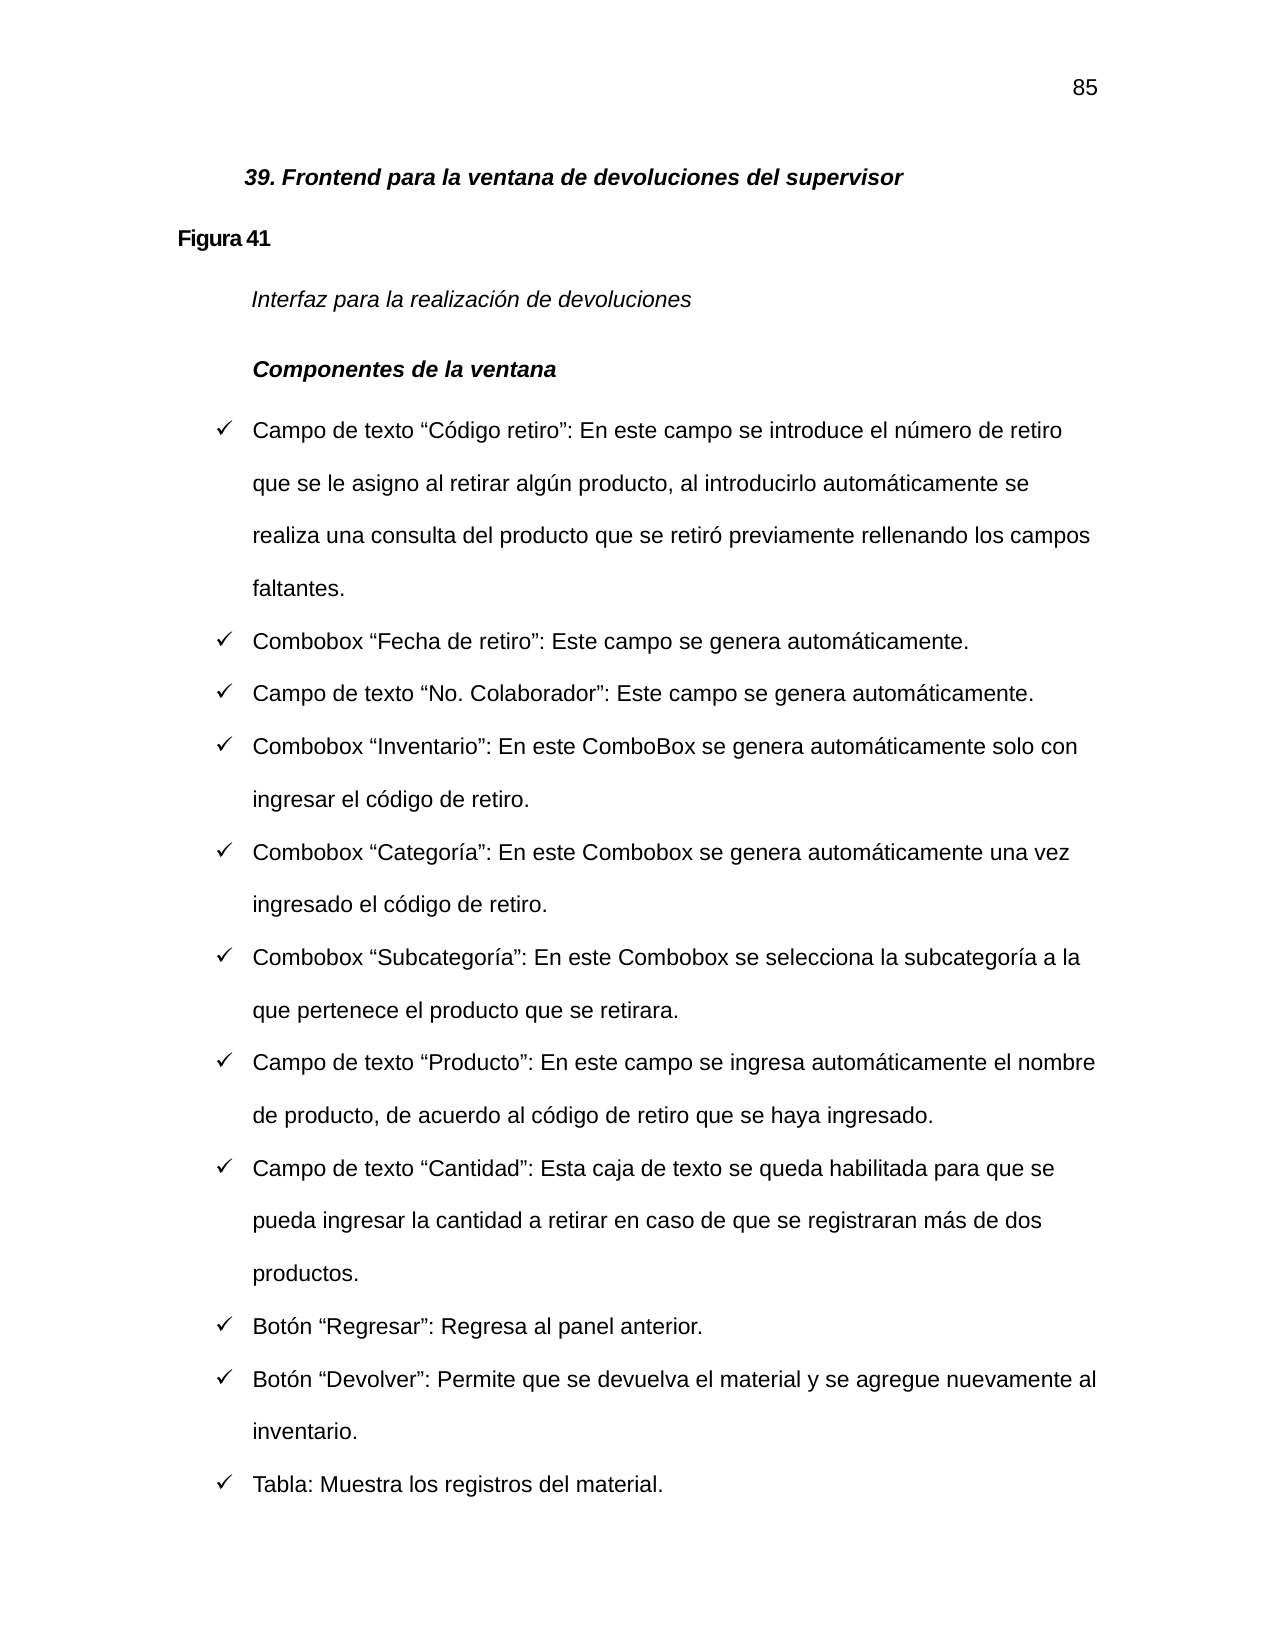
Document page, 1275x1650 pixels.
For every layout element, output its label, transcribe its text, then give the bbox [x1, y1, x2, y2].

list Campo de texto “Producto”: En este campo se ingresa automáticamente el nombre de producto, de acuerdo al código de retiro que se haya ingresado. [215, 1049, 1098, 1128]
title Figura 41 [177, 225, 1098, 252]
list Combobox “Fecha de retiro”: Este campo se genera automáticamente. [215, 628, 1098, 654]
text Interfaz para la realización de devoluciones [177, 286, 1098, 313]
list Combobox “Inventario”: En este ComboBox se genera automáticamente solo con ingresar el código de retiro. [215, 733, 1098, 812]
list Tabla: Muestra los registros del material. [215, 1471, 1098, 1497]
subtitle Frontend para la ventana de devoluciones del supervisor [244, 164, 1098, 191]
list Combobox “Subcategoría”: En este Combobox se selecciona la subcategoría a la que pertenece el producto que se retirara. [215, 944, 1098, 1023]
list Botón “Devolver”: Permite que se devuelva el material y se agregue nuevamente al inventario. [215, 1366, 1098, 1445]
list Combobox “Categoría”: En este Combobox se genera automáticamente una vez ingresado el código de retiro. [215, 838, 1098, 918]
list Campo de texto “Cantidad”: Esta caja de texto se queda habilitada para que se pueda ingresar la cantidad a retirar en caso de que se registraran más de dos productos. [215, 1155, 1098, 1287]
list Botón “Regresar”: Regresa al panel anterior. [215, 1313, 1098, 1339]
list Campo de texto “No. Colaborador”: Este campo se genera automáticamente. [215, 680, 1098, 707]
list Campo de texto “Código retiro”: En este campo se introduce el número de retiro que se le asigno al retirar algún producto, al introducirlo automáticamente se realiza una consulta del producto que se retiró previamente rellenando los campos faltantes. [215, 417, 1098, 601]
subtitle Componentes de la ventana [177, 356, 1098, 382]
